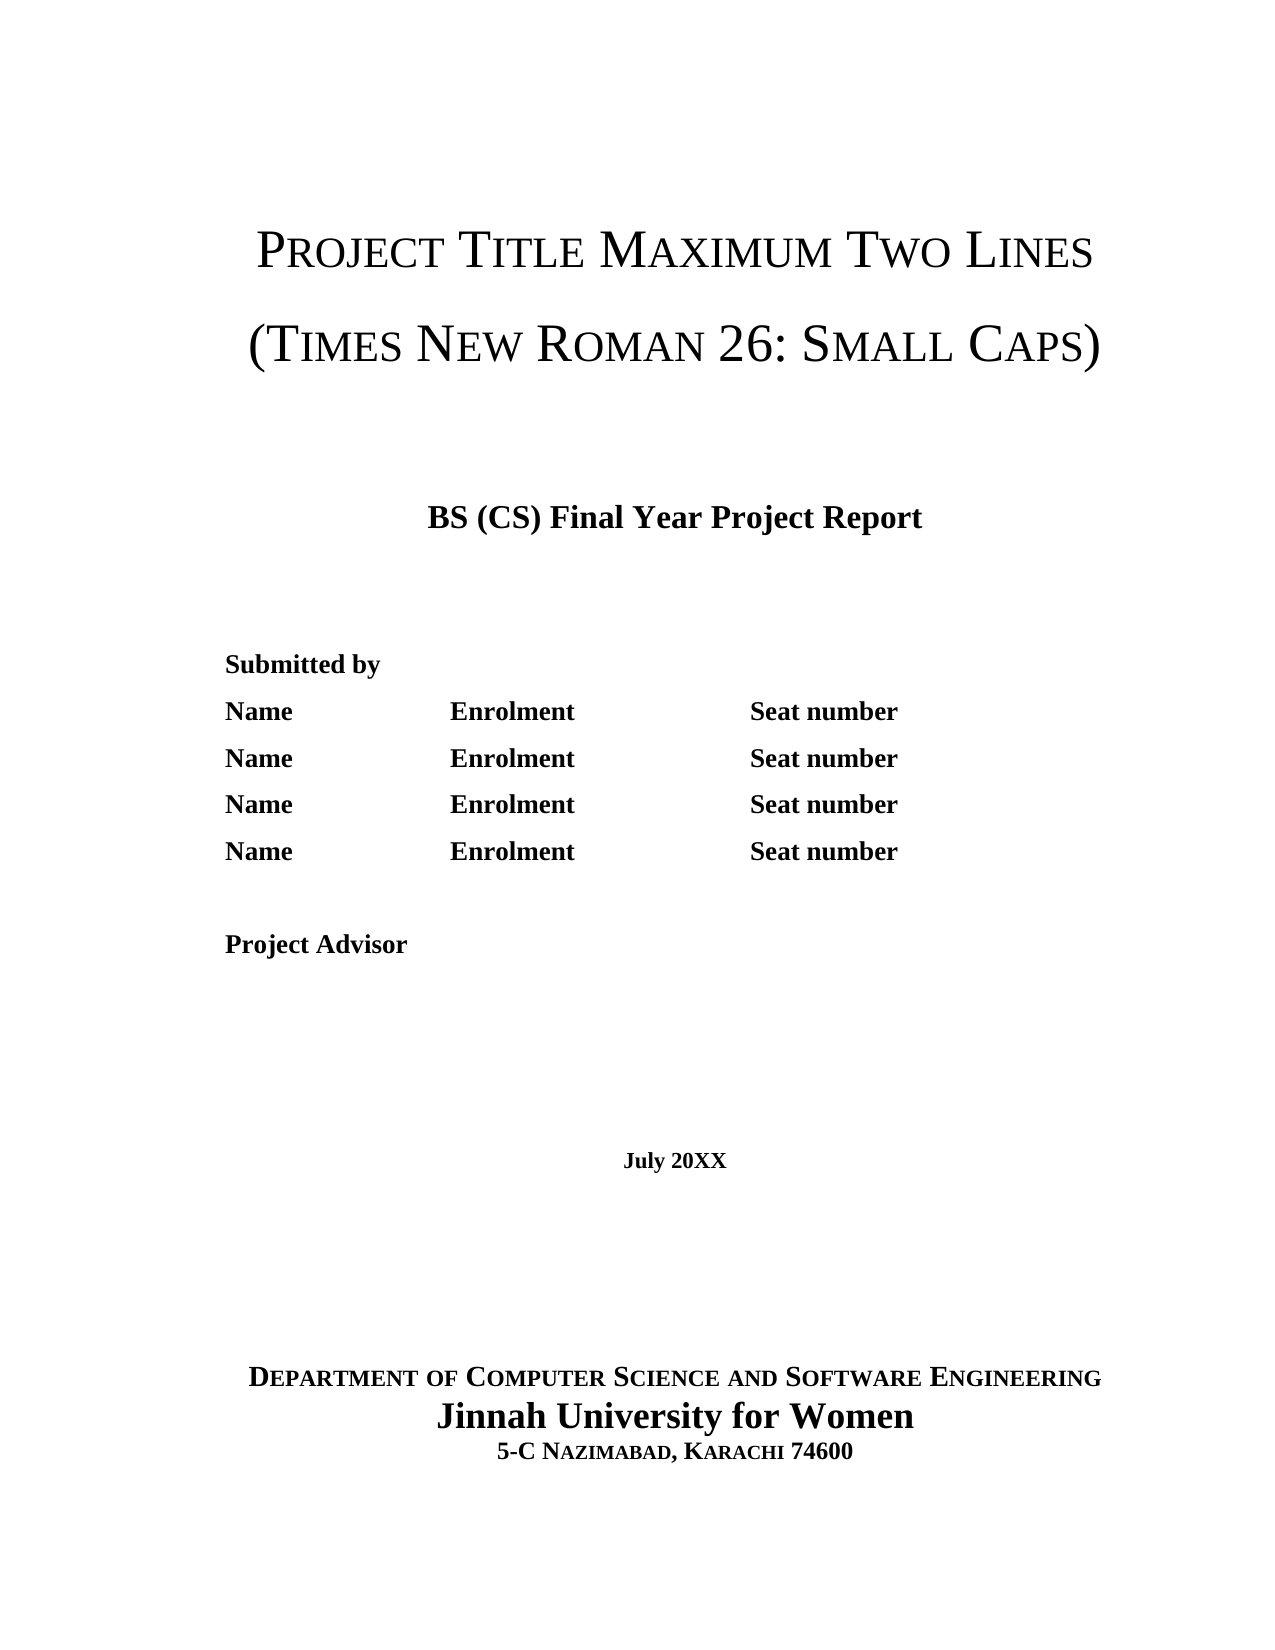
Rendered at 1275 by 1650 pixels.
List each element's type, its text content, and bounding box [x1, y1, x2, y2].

text Name Enrolment Seat number [225, 695, 1125, 726]
text (Times New Roman 26: Small Caps) [225, 311, 1125, 373]
text Name Enrolment Seat number [225, 742, 1125, 773]
text Name Enrolment Seat number [225, 788, 1125, 819]
text BS (CS) Final Year Project Report [225, 497, 1125, 536]
text Jinnah University for Women [225, 1393, 1125, 1436]
text July 20XX [225, 1147, 1125, 1174]
text Project Advisor [225, 928, 1125, 959]
text Project Title Maximum Two Lines [225, 217, 1125, 279]
text Submitted by [225, 648, 1125, 679]
text Name Enrolment Seat number [225, 835, 1125, 866]
text Department of Computer Science and Software Engineering [197, 1359, 1125, 1393]
text 5-C Nazimabad, Karachi 74600 [225, 1436, 1125, 1465]
